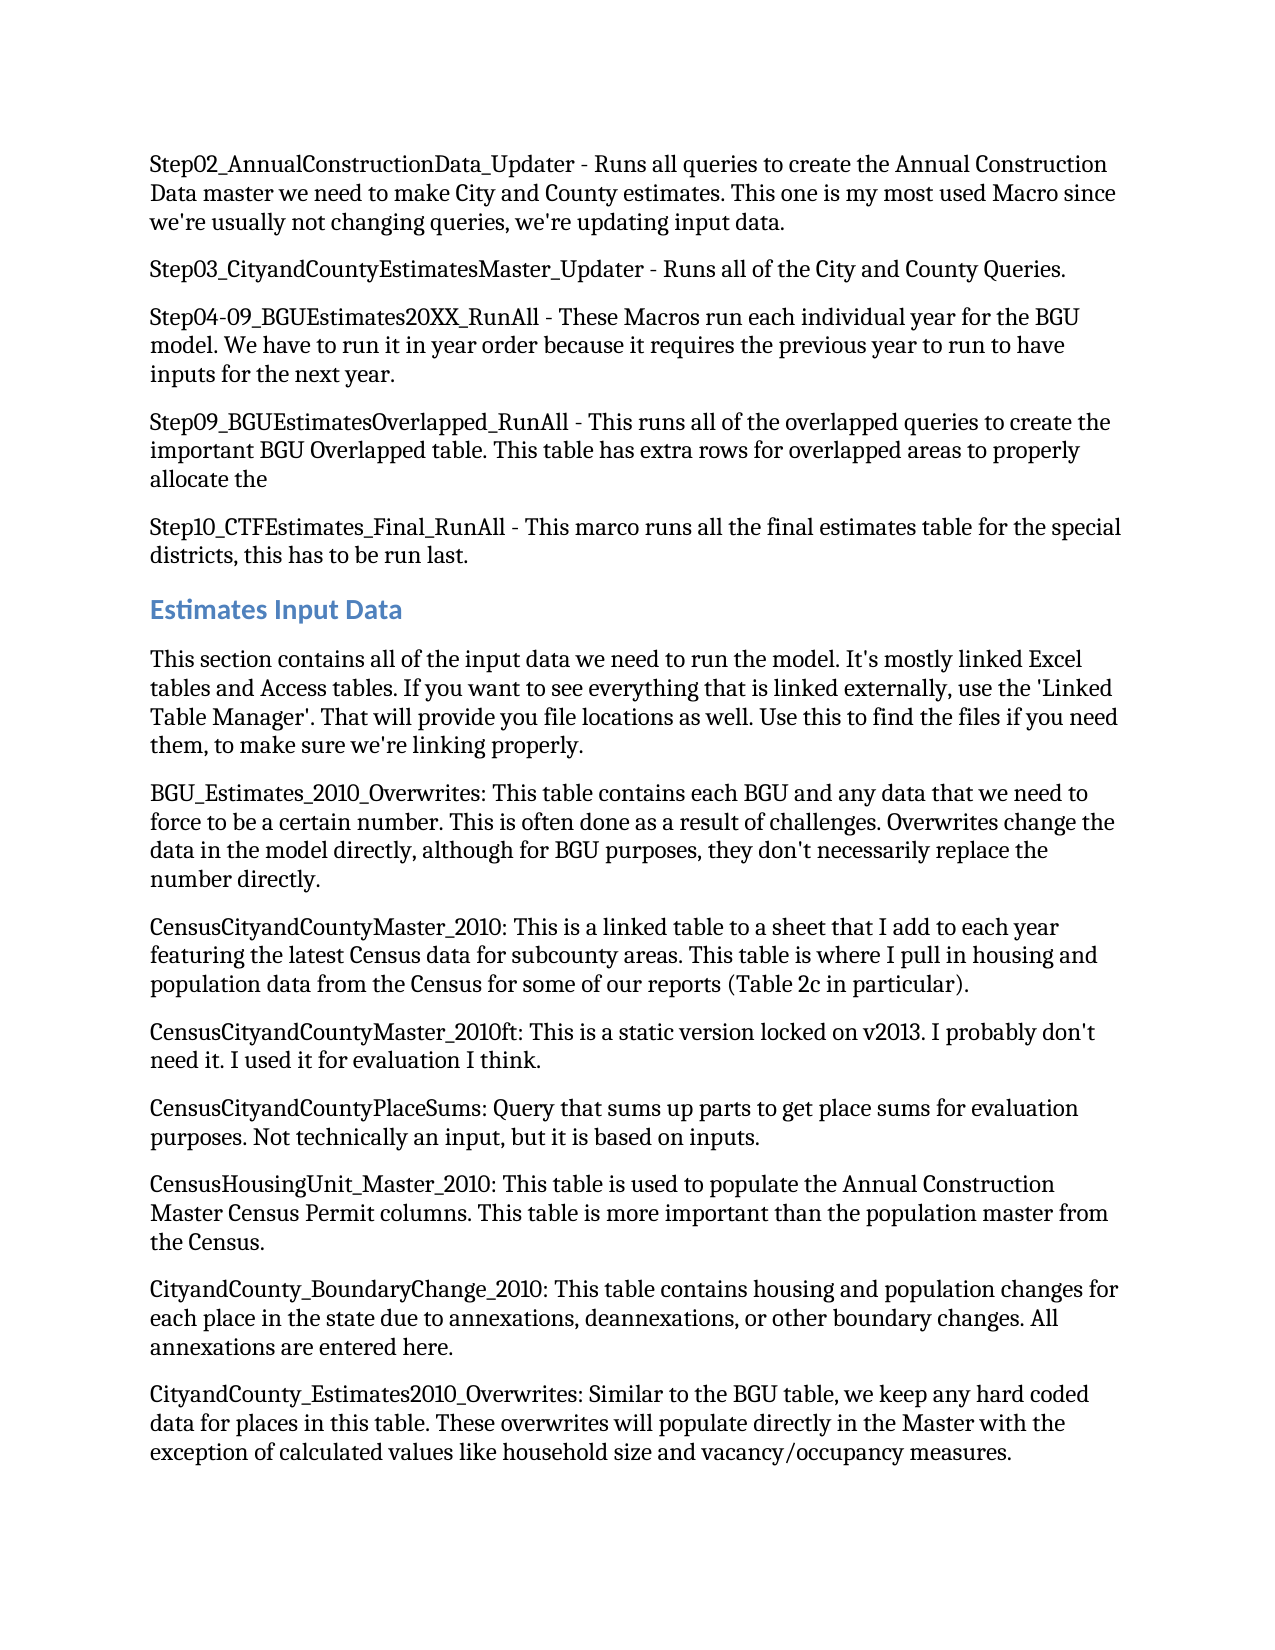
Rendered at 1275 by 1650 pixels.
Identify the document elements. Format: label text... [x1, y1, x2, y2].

text This section contains all of the input data we need to run the model. It's mostly linked Excel tables and Access tables. If you want to see everything that is linked externally, use the 'Linked Table Manager'. That will provide you file locations as well. Use this to find the files if you need them, to make sure we're linking properly. [150, 645, 1125, 760]
text CensusCityandCountyMaster_2010: This is a linked table to a sheet that I add to each year featuring the latest Census data for subcounty areas. This table is where I pull in housing and population data from the Census for some of our reports (Table 2c in particular). [150, 913, 1125, 999]
text Step03_CityandCountyEstimatesMaster_Updater - Runs all of the City and County Queries. [150, 255, 1125, 284]
text CityandCounty_Estimates2010_Overwrites: Similar to the BGU table, we keep any hard coded data for places in this table. These overwrites will populate directly in the Master with the exception of calculated values like household size and vacancy/occupancy measures. [150, 1380, 1125, 1466]
text Step09_BGUEstimatesOverlapped_RunAll - This runs all of the overlapped queries to create the important BGU Overlapped table. This table has extra rows for overlapped areas to properly allocate the [150, 407, 1125, 494]
text CityandCounty_BoundaryChange_2010: This table contains housing and population changes for each place in the state due to annexations, deannexations, or other boundary changes. All annexations are entered here. [150, 1275, 1125, 1361]
text Step02_AnnualConstructionData_Updater - Runs all queries to create the Annual Construction Data master we need to make City and County estimates. This one is my most used Macro since we're usually not changing queries, we're updating input data. [150, 150, 1125, 236]
text CensusHousingUnit_Master_2010: This table is used to populate the Annual Construction Master Census Permit columns. This table is more important than the population master from the Census. [150, 1170, 1125, 1256]
text Step10_CTFEstimates_Final_RunAll - This marco runs all the final estimates table for the special districts, this has to be run last. [150, 512, 1125, 570]
text BGU_Estimates_2010_Overwrites: This table contains each BGU and any data that we need to force to be a certain number. This is often done as a result of challenges. Overwrites change the data in the model directly, although for BGU purposes, they don't necessarily replace the number directly. [150, 779, 1125, 894]
text CensusCityandCountyMaster_2010ft: This is a static version locked on v2013. I probably don't need it. I used it for evaluation I think. [150, 1018, 1125, 1075]
text CensusCityandCountyPlaceSums: Query that sums up parts to get place sums for evaluation purposes. Not technically an input, but it is based on inputs. [150, 1094, 1125, 1151]
text Step04-09_BGUEstimates20XX_RunAll - These Macros run each individual year for the BGU model. We have to run it in year order because it requires the previous year to run to have inputs for the next year. [150, 302, 1125, 389]
subtitle Estimates Input Data [150, 591, 1125, 626]
